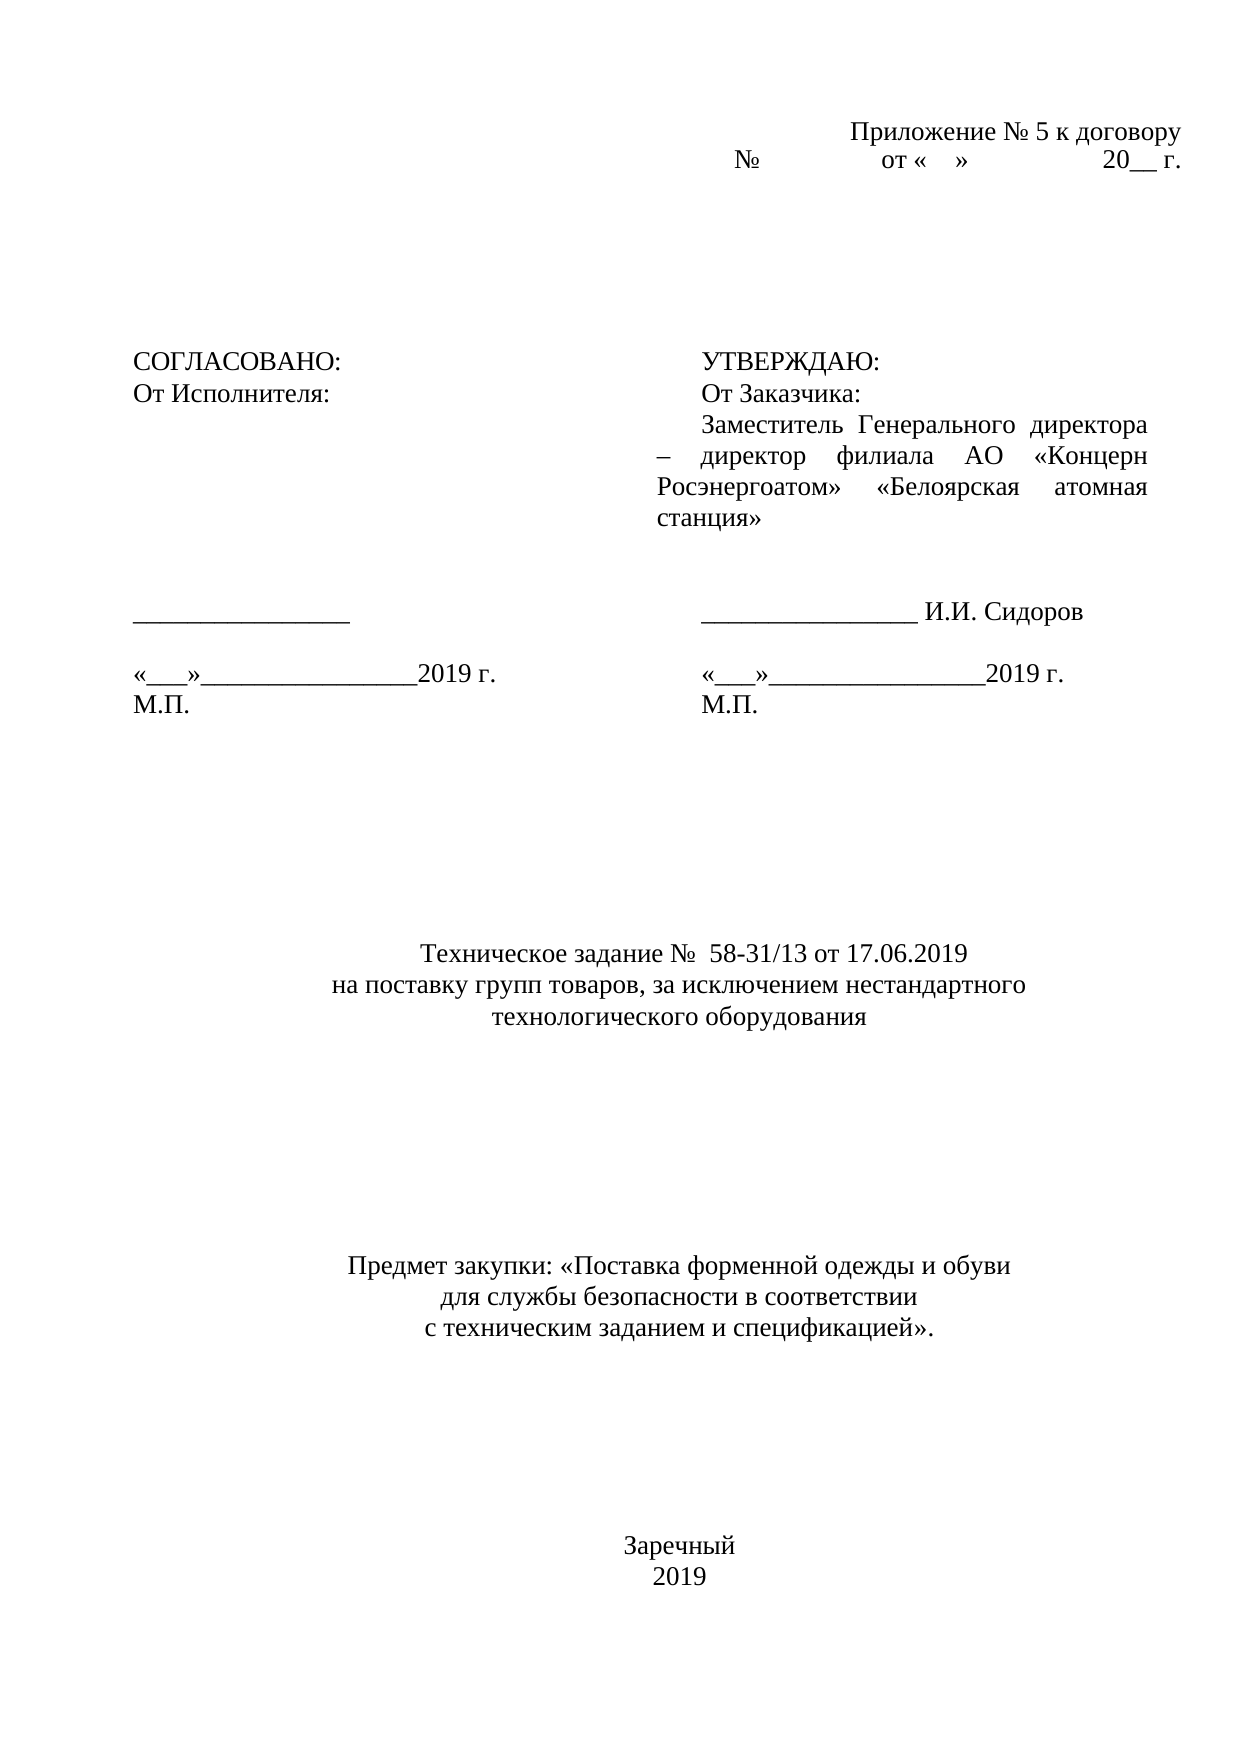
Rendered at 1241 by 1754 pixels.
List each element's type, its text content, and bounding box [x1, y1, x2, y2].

table_header УТВЕРЖДАЮ: От Заказчика: Заместитель Генерального директора – директор филиала АО «Концерн Росэнергоатом» «Белоярская атомная станция» [657, 346, 1159, 595]
table_cell ________________ «___»________________2019 г. М.П. [122, 595, 657, 719]
text Предмет закупки: «Поставка форменной одежды и обуви [133, 1249, 1181, 1280]
text технологического оборудования [133, 999, 1181, 1031]
table_cell ________________ И.И. Сидоров «___»________________2019 г. М.П. [657, 595, 1159, 719]
text Приложение № 5 к договору [133, 118, 1181, 146]
text с техническим заданием и спецификацией». [133, 1311, 1181, 1342]
text 2019 [133, 1560, 1181, 1591]
text на поставку групп товаров, за исключением нестандартного [133, 968, 1181, 999]
text Техническое задание № 58-31/13 от 17.06.2019 [133, 937, 1181, 968]
text Заречный [133, 1529, 1181, 1560]
text № от « » 20__ г. [133, 146, 1181, 174]
text для службы безопасности в соответствии [133, 1280, 1181, 1311]
table_header СОГЛАСОВАНО: От Исполнителя: [122, 346, 657, 595]
